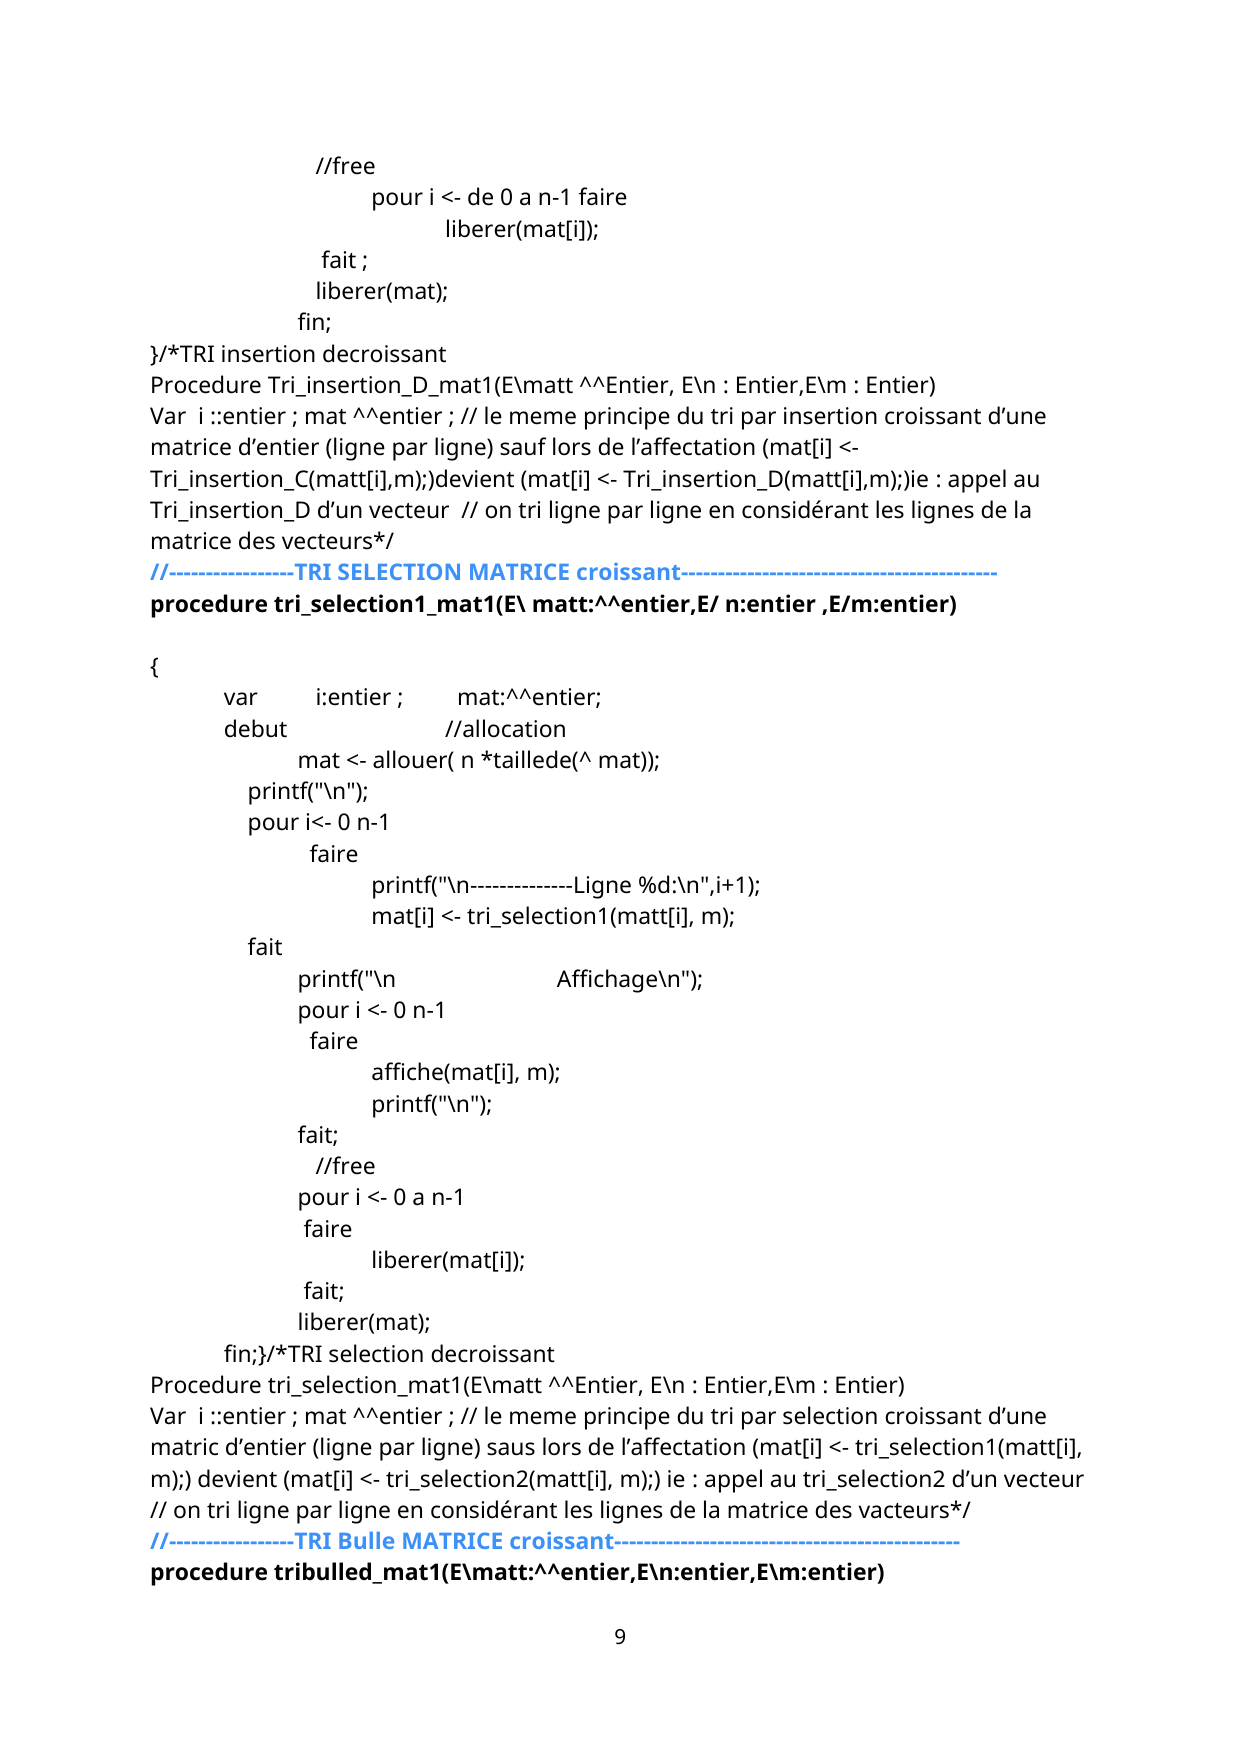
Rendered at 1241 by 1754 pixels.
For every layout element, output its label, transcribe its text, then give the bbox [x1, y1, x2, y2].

text liberer(mat); [150, 1306, 1090, 1337]
text fin;}/*TRI selection decroissant [150, 1337, 1090, 1369]
text //free [150, 150, 1090, 181]
text procedure tri_selection1_mat1(E\ matt:^^entier,E/ n:entier ,E/m:entier) [150, 587, 1090, 650]
text pour i<- 0 n-1 [150, 806, 1090, 837]
text faire [150, 837, 1090, 869]
text Procedure Tri_insertion_D_mat1(E\matt ^^Entier, E\n : Entier,E\m : Entier) [150, 369, 1090, 400]
text liberer(mat[i]); [150, 1244, 1090, 1275]
text debut //allocation [150, 712, 1090, 744]
text liberer(mat[i]); [150, 212, 1090, 244]
text pour i <- 0 n-1 [150, 994, 1090, 1025]
text Var i ::entier ; mat ^^entier ; // le meme principe du tri par selection croissant d’une matric d’entier (ligne par ligne) saus lors de l’affectation (mat[i] <- tri_selection1(matt[i], m);) devient (mat[i] <- tri_selection2(matt[i], m);) ie : appel au tri_selection2 d’un vecteur // on tri ligne par ligne en considérant les lignes de la matrice des vacteurs*/ [150, 1400, 1090, 1525]
text affiche(mat[i], m); [150, 1056, 1090, 1087]
text //-----------------TRI SELECTION MATRICE croissant------------------------------------------- [150, 556, 1090, 587]
text printf("\n--------------Ligne %d:\n",i+1); [150, 869, 1090, 900]
text //free [150, 1150, 1090, 1181]
text { [150, 650, 1090, 681]
text printf("\n Affichage\n"); [150, 962, 1090, 994]
text fait ; [150, 244, 1090, 275]
text faire [150, 1212, 1090, 1244]
text pour i <- de 0 a n-1 faire [150, 181, 1090, 212]
text mat[i] <- tri_selection1(matt[i], m); [150, 900, 1090, 931]
text var i:entier ; mat:^^entier; [150, 681, 1090, 712]
text printf("\n"); [150, 775, 1090, 806]
text Procedure tri_selection_mat1(E\matt ^^Entier, E\n : Entier,E\m : Entier) [150, 1369, 1090, 1400]
text mat <- allouer( n *taillede(^ mat)); [150, 744, 1090, 775]
text //-----------------TRI Bulle MATRICE croissant----------------------------------------------- [150, 1525, 1090, 1556]
text }/*TRI insertion decroissant [150, 337, 1090, 369]
text liberer(mat); [150, 275, 1090, 306]
text printf("\n"); [150, 1087, 1090, 1119]
text faire [150, 1025, 1090, 1056]
text fin; [150, 306, 1090, 337]
text procedure tribulled_mat1(E\matt:^^entier,E\n:entier,E\m:entier) [150, 1556, 1090, 1587]
text fait [150, 931, 1090, 962]
text pour i <- 0 a n-1 [150, 1181, 1090, 1212]
text fait; [150, 1119, 1090, 1150]
text Var i ::entier ; mat ^^entier ; // le meme principe du tri par insertion croissant d’une matrice d’entier (ligne par ligne) sauf lors de l’affectation (mat[i] <- Tri_insertion_C(matt[i],m);)devient (mat[i] <- Tri_insertion_D(matt[i],m);)ie : appel au Tri_insertion_D d’un vecteur // on tri ligne par ligne en considérant les lignes de la matrice des vecteurs*/ [150, 400, 1090, 556]
text fait; [150, 1275, 1090, 1306]
